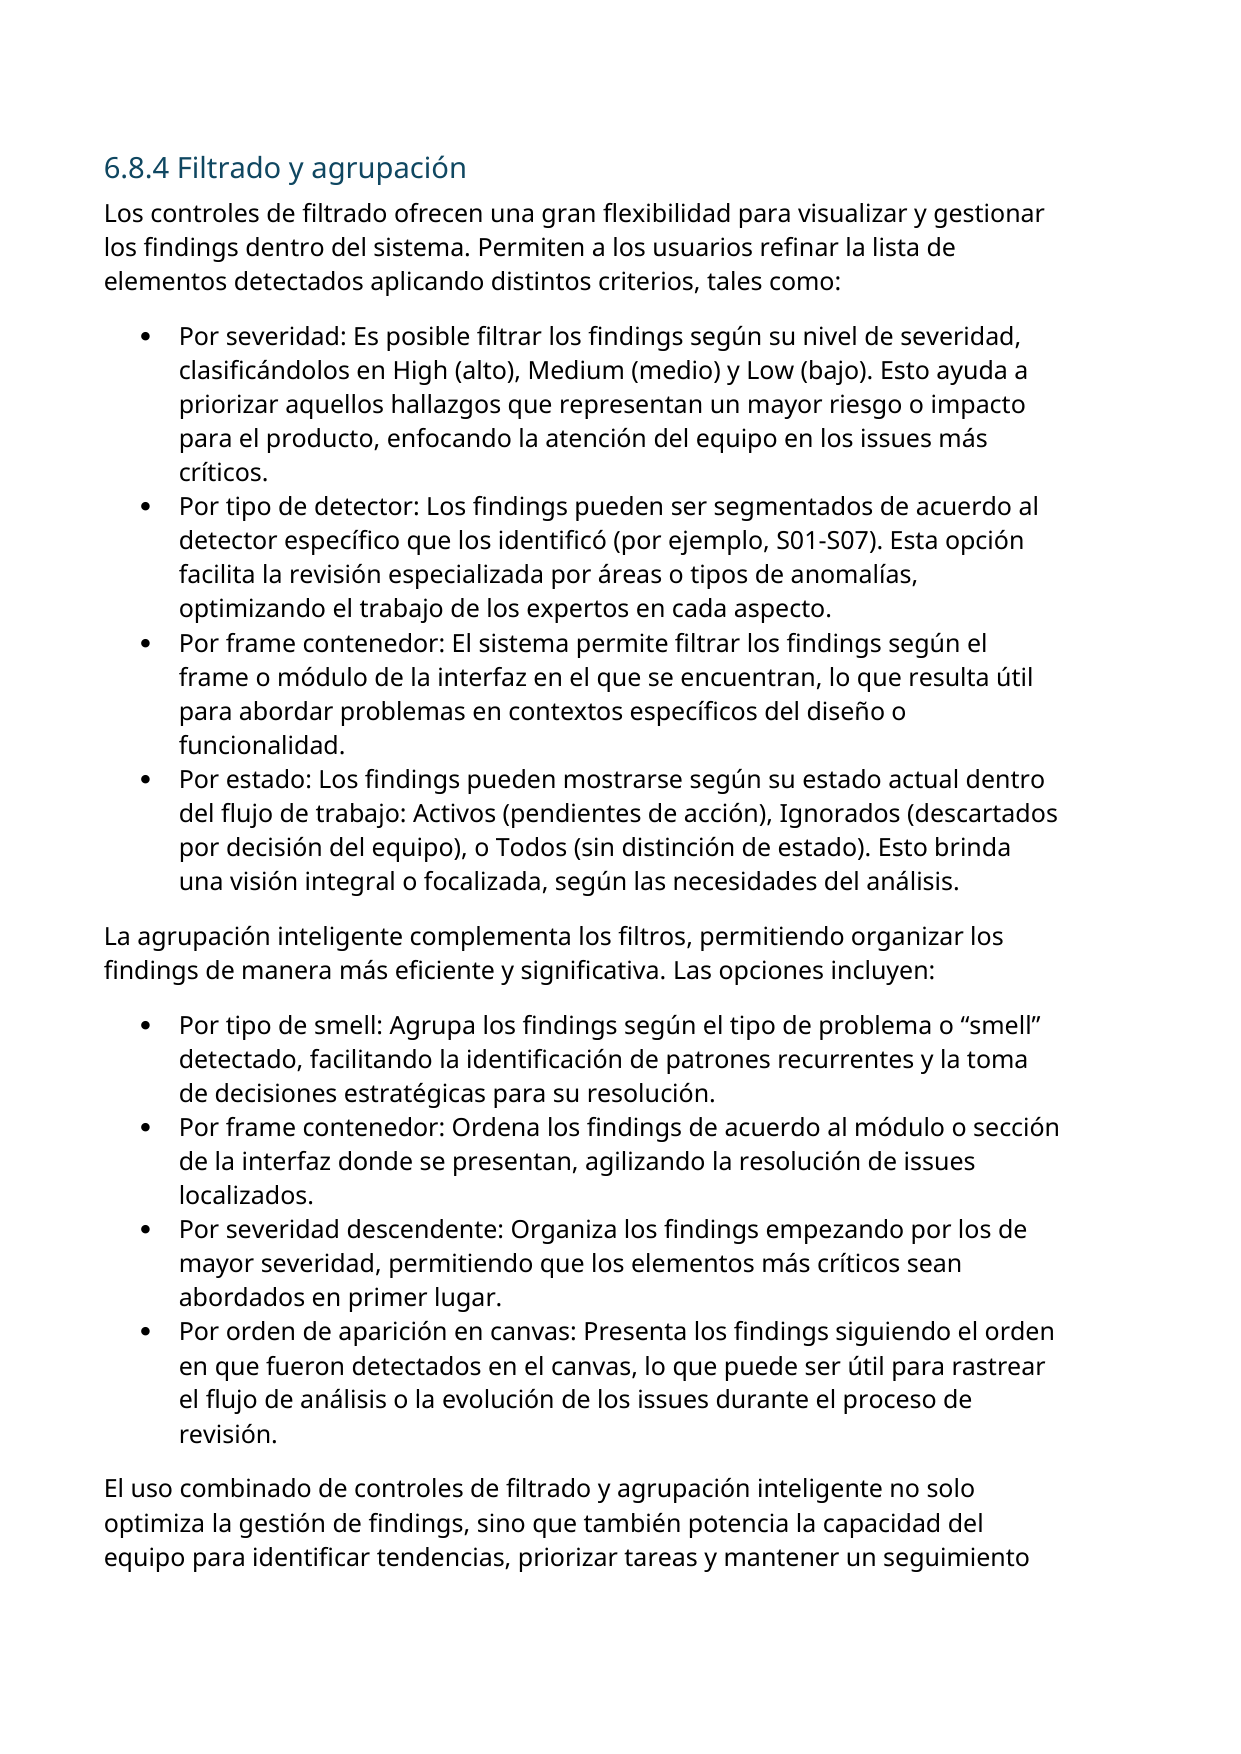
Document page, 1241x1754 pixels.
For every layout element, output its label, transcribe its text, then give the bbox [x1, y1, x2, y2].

subtitle 6.8.4 Filtrado y agrupación [103, 148, 1063, 187]
list Por estado: Los findings pueden mostrarse según su estado actual dentro del flujo de trabajo: Activos (pendientes de acción), Ignorados (descartados por decisión del equipo), o Todos (sin distinción de estado). Esto brinda una visión integral o focalizada, según las necesidades del análisis. [141, 761, 1063, 898]
list Por severidad descendente: Organiza los findings empezando por los de mayor severidad, permitiendo que los elementos más críticos sean abordados en primer lugar. [141, 1212, 1063, 1314]
text Los controles de filtrado ofrecen una gran flexibilidad para visualizar y gestionar los findings dentro del sistema. Permiten a los usuarios refinar la lista de elementos detectados aplicando distintos criterios, tales como: [103, 196, 1063, 298]
text La agrupación inteligente complementa los filtros, permitiendo organizar los findings de manera más eficiente y significativa. Las opciones incluyen: [103, 918, 1063, 987]
list Por frame contenedor: Ordena los findings de acuerdo al módulo o sección de la interfaz donde se presentan, agilizando la resolución de issues localizados. [141, 1110, 1063, 1212]
list Por tipo de detector: Los findings pueden ser segmentados de acuerdo al detector específico que los identificó (por ejemplo, S01-S07). Esta opción facilita la revisión especializada por áreas o tipos de anomalías, optimizando el trabajo de los expertos en cada aspecto. [141, 489, 1063, 625]
list Por frame contenedor: El sistema permite filtrar los findings según el frame o módulo de la interfaz en el que se encuentran, lo que resulta útil para abordar problemas en contextos específicos del diseño o funcionalidad. [141, 625, 1063, 761]
list Por severidad: Es posible filtrar los findings según su nivel de severidad, clasificándolos en High (alto), Medium (medio) y Low (bajo). Esto ayuda a priorizar aquellos hallazgos que representan un mayor riesgo o impacto para el producto, enfocando la atención del equipo en los issues más críticos. [141, 319, 1063, 489]
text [103, 1471, 1063, 1573]
list Por orden de aparición en canvas: Presenta los findings siguiendo el orden en que fueron detectados en el canvas, lo que puede ser útil para rastrear el flujo de análisis o la evolución de los issues durante el proceso de revisión. [141, 1314, 1063, 1450]
list Por tipo de smell: Agrupa los findings según el tipo de problema o “smell” detectado, facilitando la identificación de patrones recurrentes y la toma de decisiones estratégicas para su resolución. [141, 1007, 1063, 1110]
